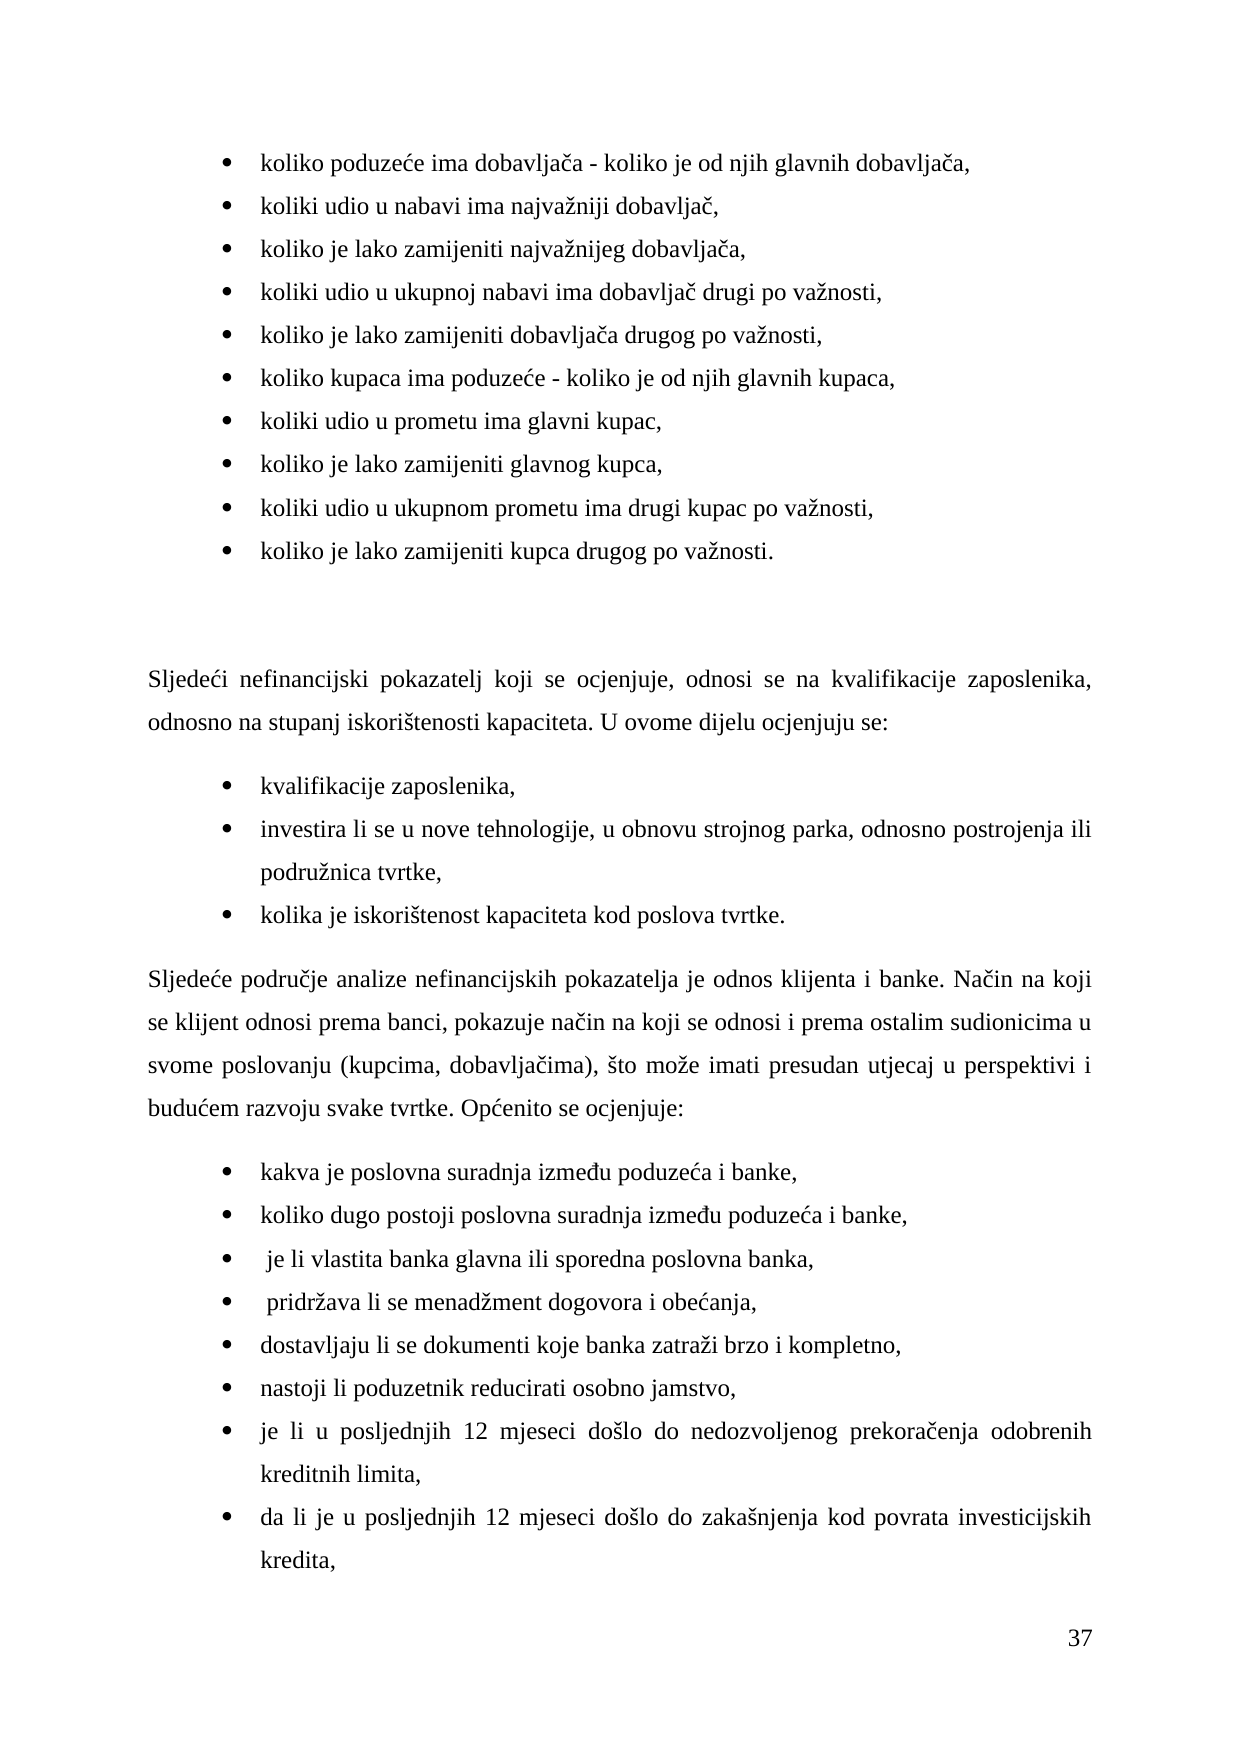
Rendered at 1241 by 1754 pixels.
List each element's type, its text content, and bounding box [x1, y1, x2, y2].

list kakva je poslovna suradnja između poduzeća i banke, [223, 1157, 1093, 1186]
list pridržava li se menadžment dogovora i obećanja, [223, 1287, 1093, 1316]
list da li je u posljednjih 12 mjeseci došlo do zakašnjenja kod povrata investicijskih kredita, [223, 1502, 1093, 1574]
text Sljedeće područje analize nefinancijskih pokazatelja je odnos klijenta i banke. Način na koji se klijent odnosi prema banci, pokazuje način na koji se odnosi i prema ostalim sudionicima u svome poslovanju (kupcima, dobavljačima), što može imati presudan utjecaj u perspektivi i budućem razvoju svake tvrtke. Općenito se ocjenjuje: [148, 964, 1093, 1122]
list je li vlastita banka glavna ili sporedna poslovna banka, [223, 1244, 1093, 1272]
list koliko dugo postoji poslovna suradnja između poduzeća i banke, [223, 1201, 1093, 1229]
list koliki udio u nabavi ima najvažniji dobavljač, [223, 191, 1093, 219]
list koliko poduzeće ima dobavljača - koliko je od njih glavnih dobavljača, [223, 148, 1093, 176]
list koliko kupaca ima poduzeće - koliko je od njih glavnih kupaca, [223, 363, 1093, 392]
text Sljedeći nefinancijski pokazatelj koji se ocjenjuje, odnosi se na kvalifikacije zaposlenika, odnosno na stupanj iskorištenosti kapaciteta. U ovome dijelu ocjenjuju se: [148, 664, 1093, 736]
list koliko je lako zamijeniti najvažnijeg dobavljača, [223, 234, 1093, 263]
list koliko je lako zamijeniti glavnog kupca, [223, 449, 1093, 478]
list koliki udio u ukupnoj nabavi ima dobavljač drugi po važnosti, [223, 277, 1093, 306]
list dostavljaju li se dokumenti koje banka zatraži brzo i kompletno, [223, 1330, 1093, 1359]
list je li u posljednjih 12 mjeseci došlo do nedozvoljenog prekoračenja odobrenih kreditnih limita, [223, 1416, 1093, 1488]
list koliki udio u prometu ima glavni kupac, [223, 406, 1093, 435]
list koliko je lako zamijeniti kupca drugog po važnosti. [223, 536, 1093, 564]
list koliko je lako zamijeniti dobavljača drugog po važnosti, [223, 320, 1093, 349]
list koliki udio u ukupnom prometu ima drugi kupac po važnosti, [223, 493, 1093, 521]
list kolika je iskorištenost kapaciteta kod poslova tvrtke. [223, 900, 1093, 929]
list nastoji li poduzetnik reducirati osobno jamstvo, [223, 1373, 1093, 1402]
list kvalifikacije zaposlenika, [223, 771, 1093, 799]
list investira li se u nove tehnologije, u obnovu strojnog parka, odnosno postrojenja ili podružnica tvrtke, [223, 814, 1093, 886]
